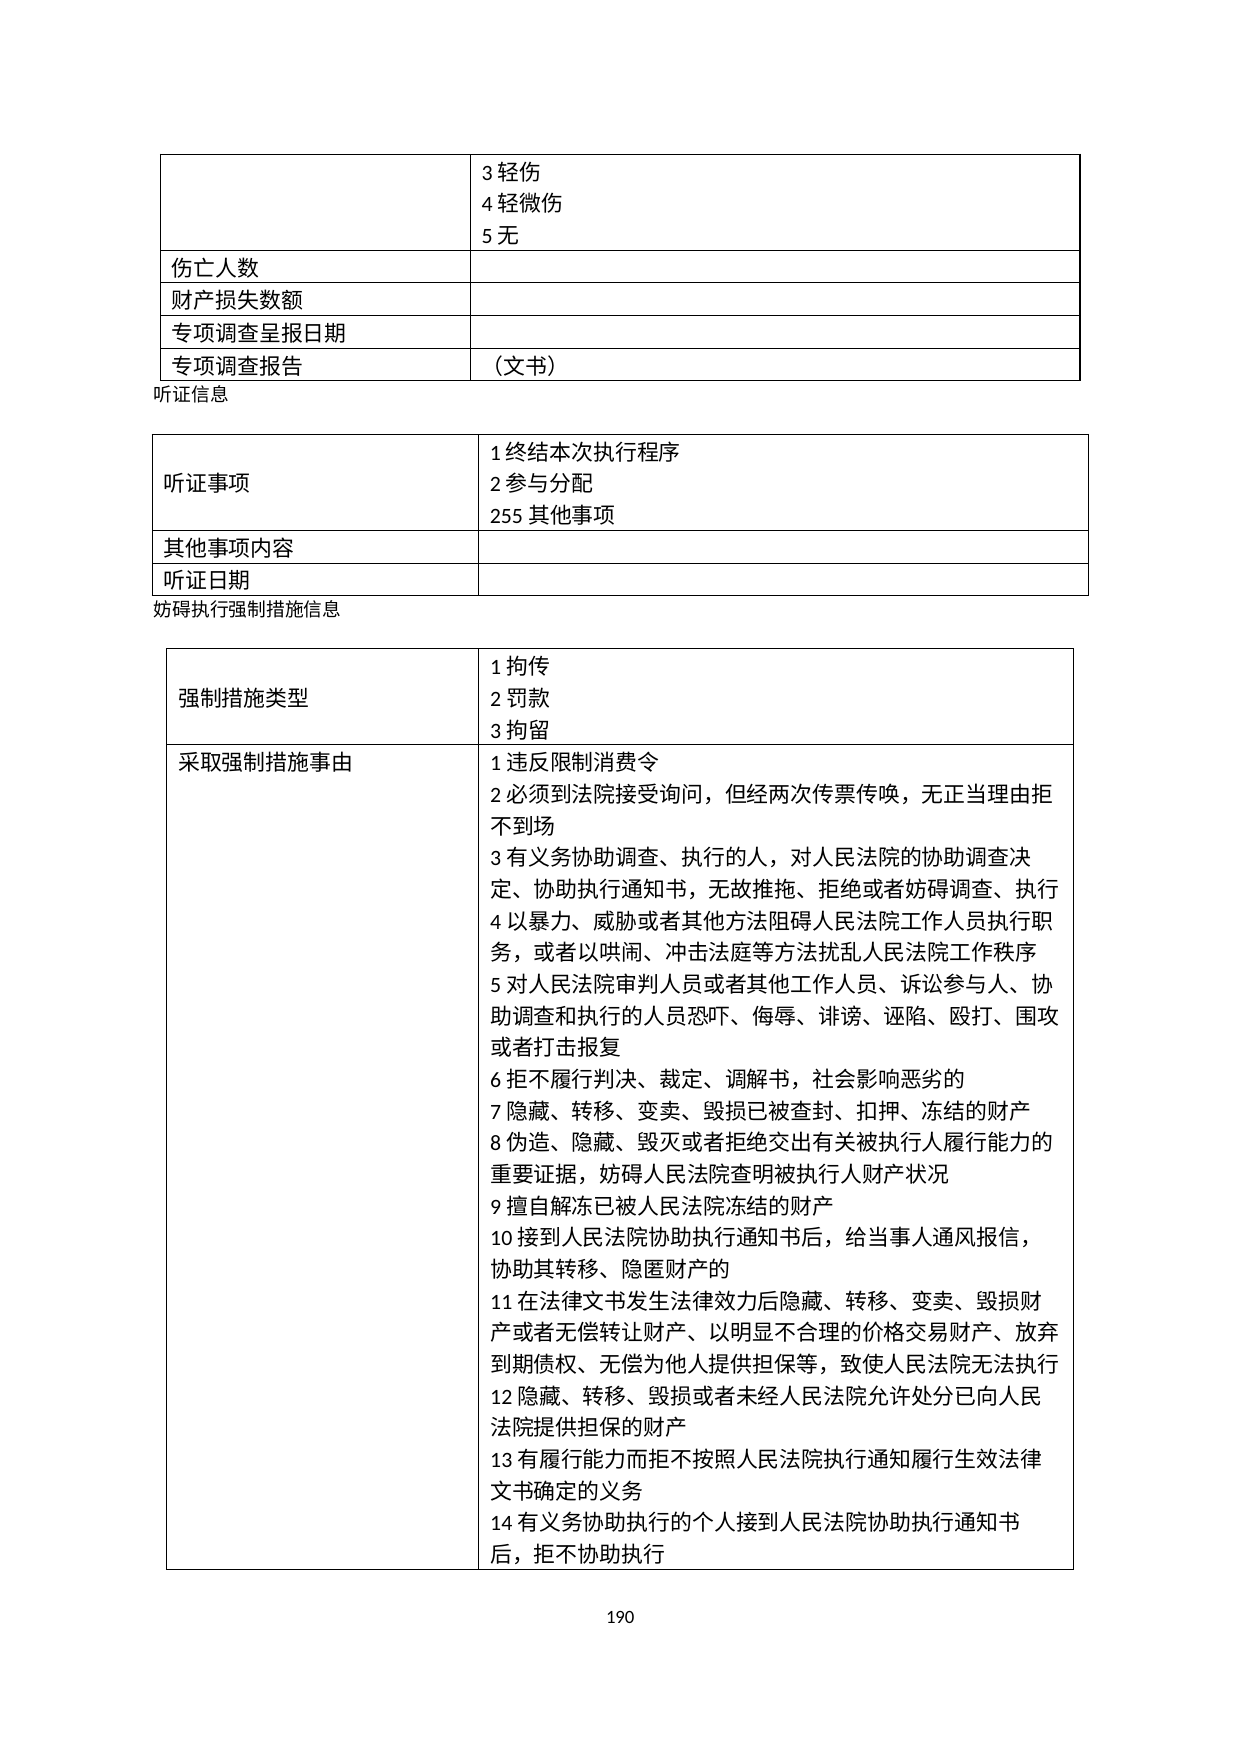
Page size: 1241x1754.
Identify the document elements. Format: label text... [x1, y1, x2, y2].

subtitle 妨碍执行强制措施信息 [153, 596, 1087, 622]
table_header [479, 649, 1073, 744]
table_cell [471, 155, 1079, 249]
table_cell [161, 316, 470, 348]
subtitle 听证信息 [153, 381, 1087, 407]
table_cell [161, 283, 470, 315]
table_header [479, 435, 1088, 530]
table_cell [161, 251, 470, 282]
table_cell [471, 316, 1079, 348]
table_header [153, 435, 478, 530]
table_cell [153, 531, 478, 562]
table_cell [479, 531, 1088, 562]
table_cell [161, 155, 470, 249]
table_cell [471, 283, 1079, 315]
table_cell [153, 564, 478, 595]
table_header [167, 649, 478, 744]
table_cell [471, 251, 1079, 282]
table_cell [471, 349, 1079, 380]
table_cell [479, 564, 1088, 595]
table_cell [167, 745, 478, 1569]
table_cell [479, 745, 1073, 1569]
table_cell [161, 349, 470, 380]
